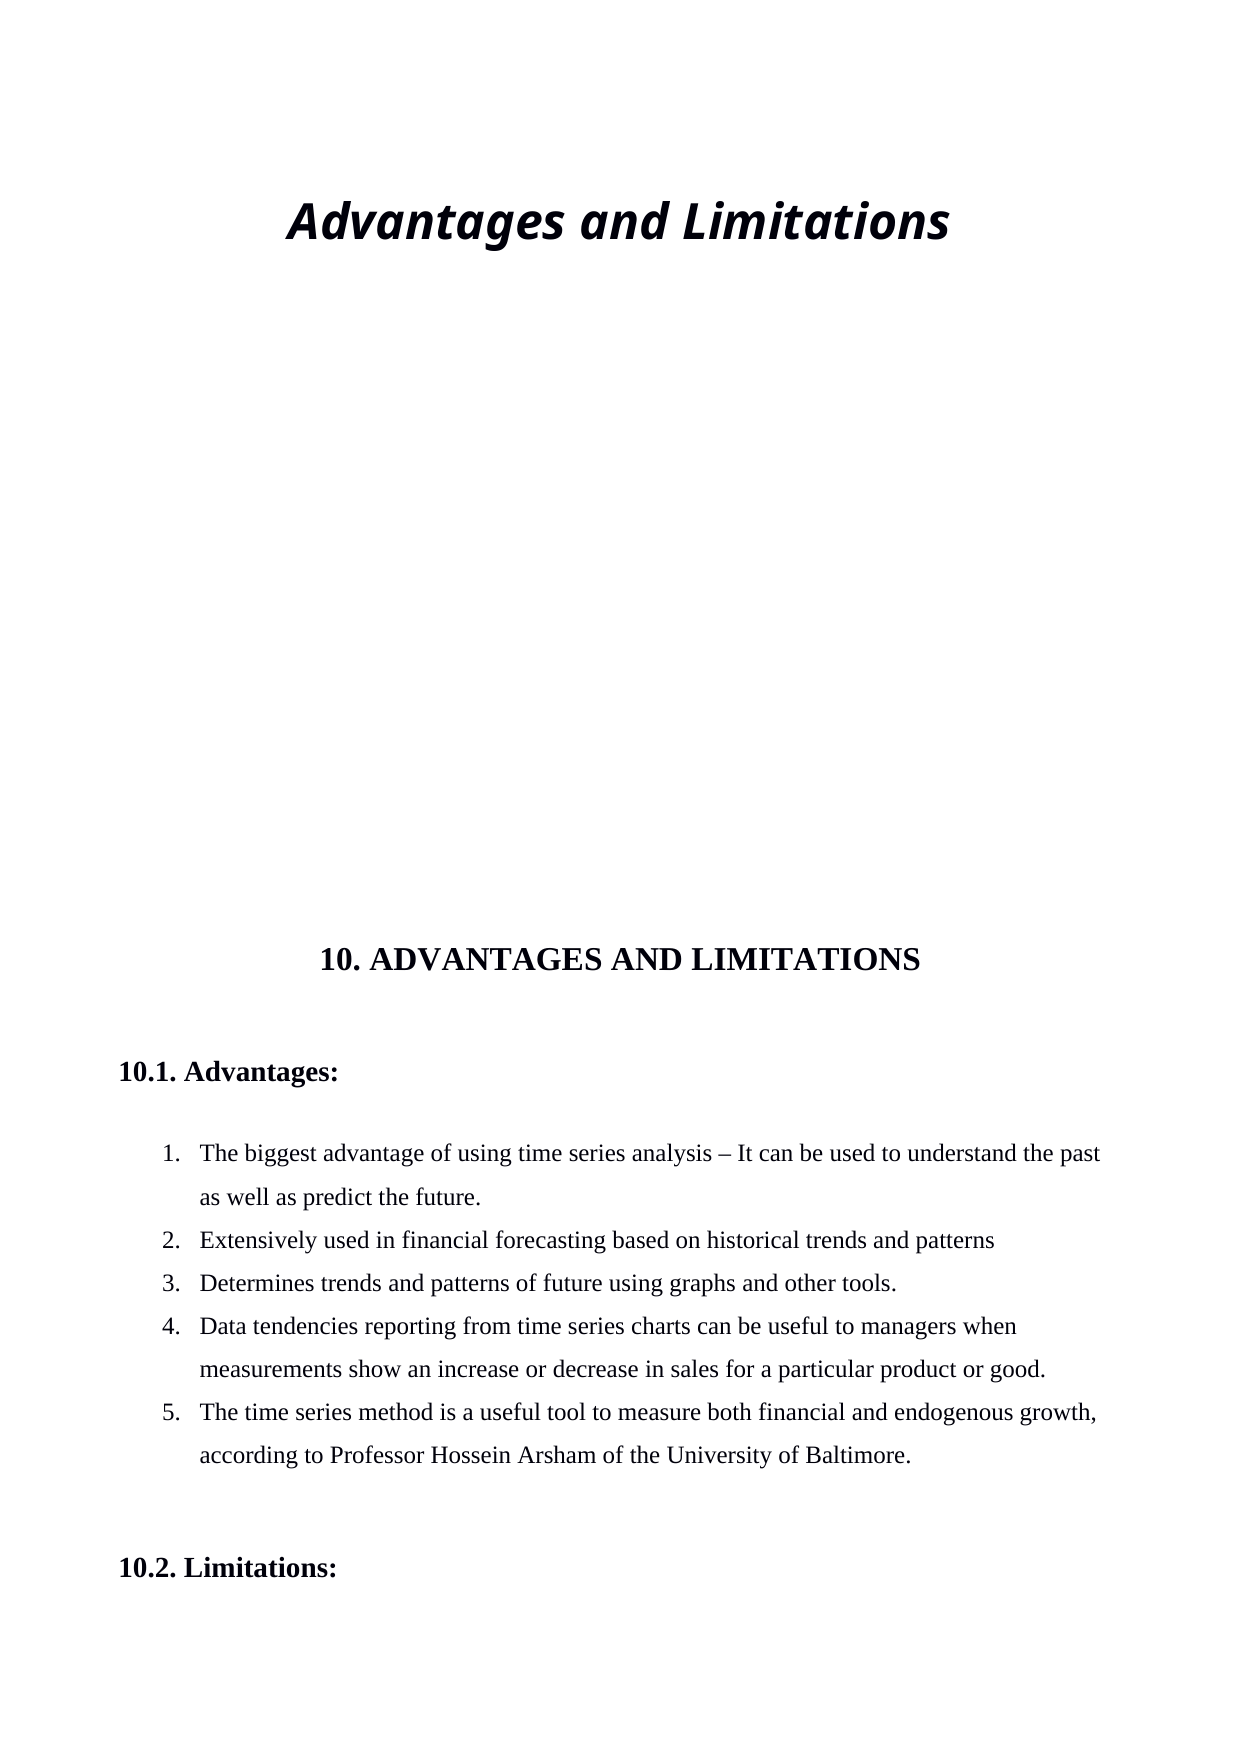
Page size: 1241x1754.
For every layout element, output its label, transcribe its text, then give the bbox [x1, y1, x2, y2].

list Extensively used in financial forecasting based on historical trends and patterns [162, 1225, 1122, 1253]
list The biggest advantage of using time series analysis – It can be used to understand the past as well as predict the future. [162, 1138, 1122, 1210]
text 10.1. Advantages: [118, 1054, 1122, 1088]
text 10. ADVANTAGES AND LIMITATIONS [118, 939, 1122, 978]
list Determines trends and patterns of future using graphs and other tools. [162, 1268, 1122, 1297]
list Data tendencies reporting from time series charts can be useful to managers when measurements show an increase or decrease in sales for a particular product or good. [162, 1311, 1122, 1383]
text 10.2. Limitations: [118, 1551, 1122, 1584]
text Advantages and Limitations [118, 186, 1122, 254]
list The time series method is a useful tool to measure both financial and endogenous growth, according to Professor Hossein Arsham of the University of Baltimore. [162, 1397, 1122, 1469]
